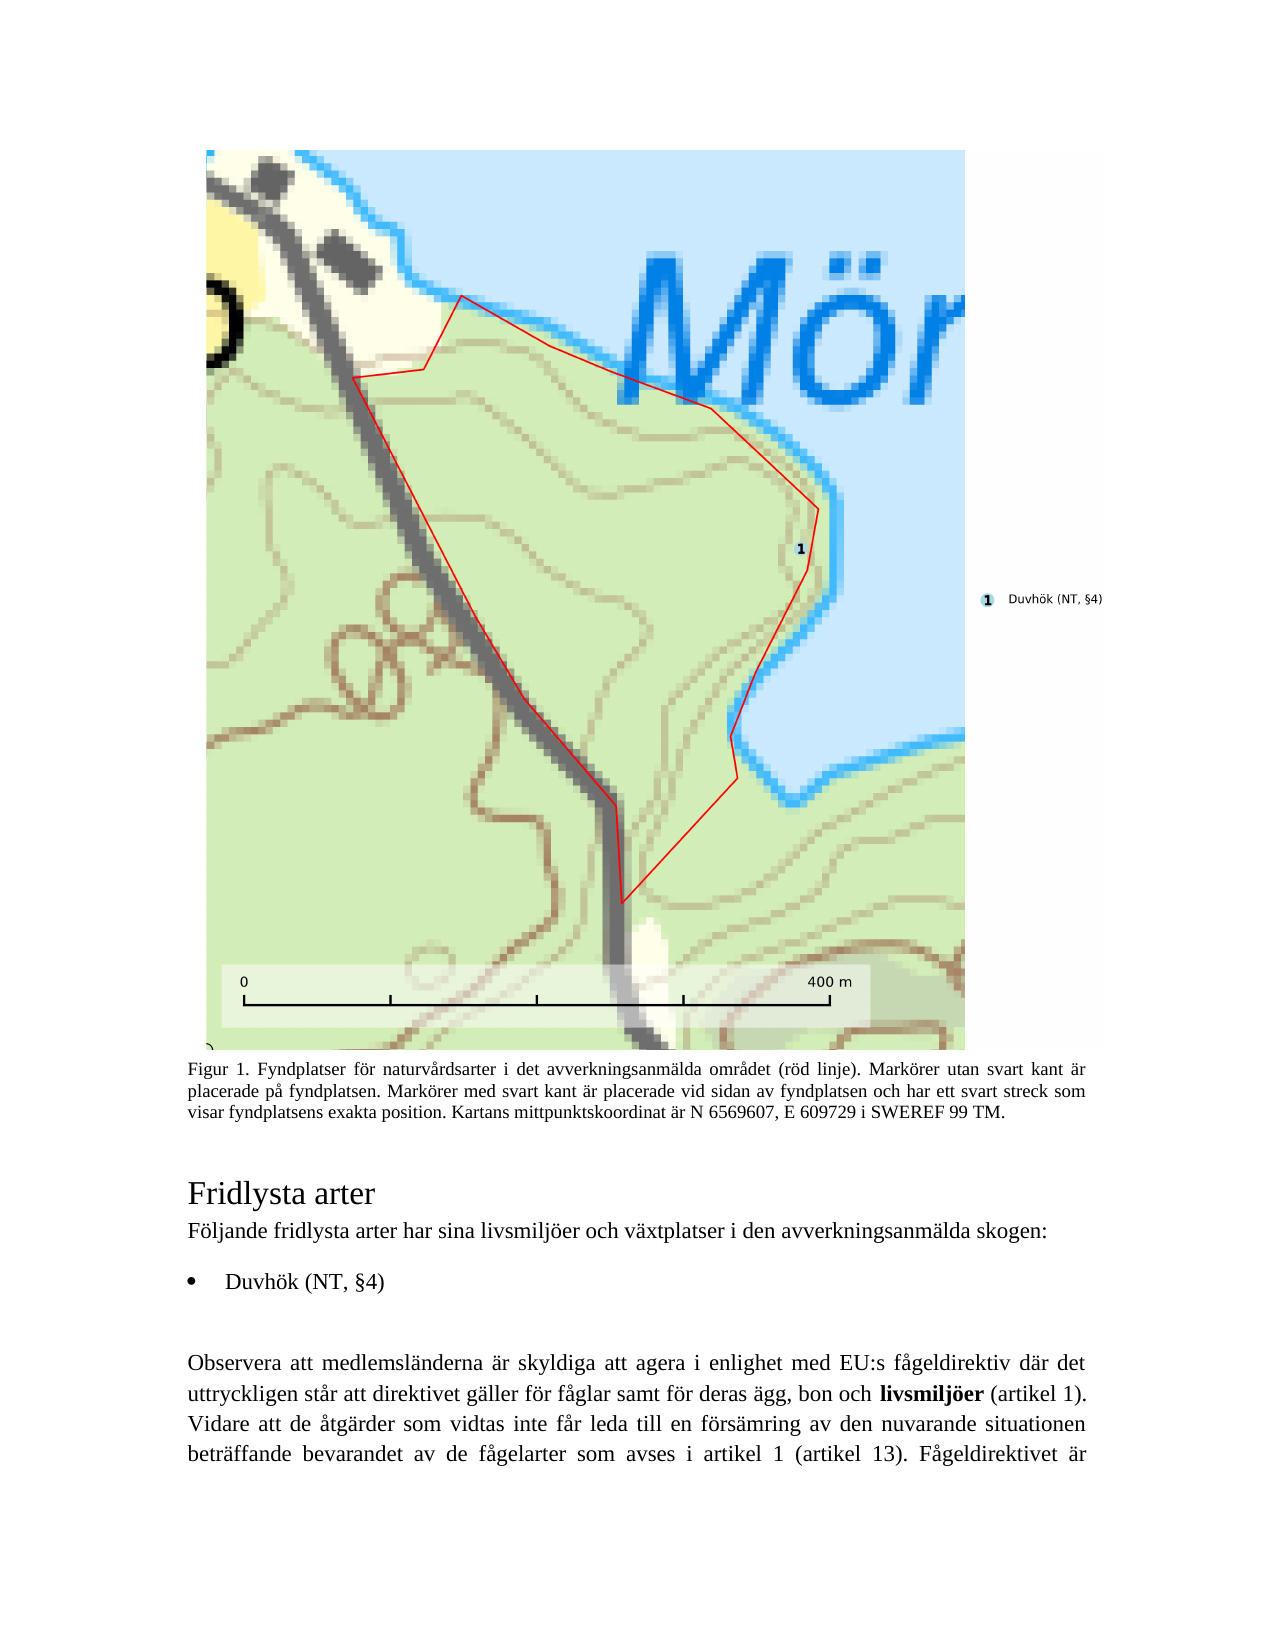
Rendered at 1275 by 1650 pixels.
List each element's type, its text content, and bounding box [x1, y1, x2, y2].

list Duvhök (NT, §4) [187, 1268, 1087, 1294]
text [187, 1319, 1087, 1466]
text Figur 1. Fyndplatser för naturvårdsarter i det avverkningsanmälda området (röd linje). Markörer utan svart kant är placerade på fyndplatsen. Markörer med svart kant är placerade vid sidan av fyndplatsen och har ett svart streck som visar fyndplatsens exakta position. Kartans mittpunktskoordinat är N 6569607, E 609729 i SWEREF 99 TM. [187, 1058, 1087, 1123]
text Följande fridlysta arter har sina livsmiljöer och växtplatser i den avverkningsanmälda skogen: [187, 1217, 1087, 1243]
picture [206, 150, 1107, 1050]
subtitle Fridlysta arter [187, 1173, 1087, 1211]
